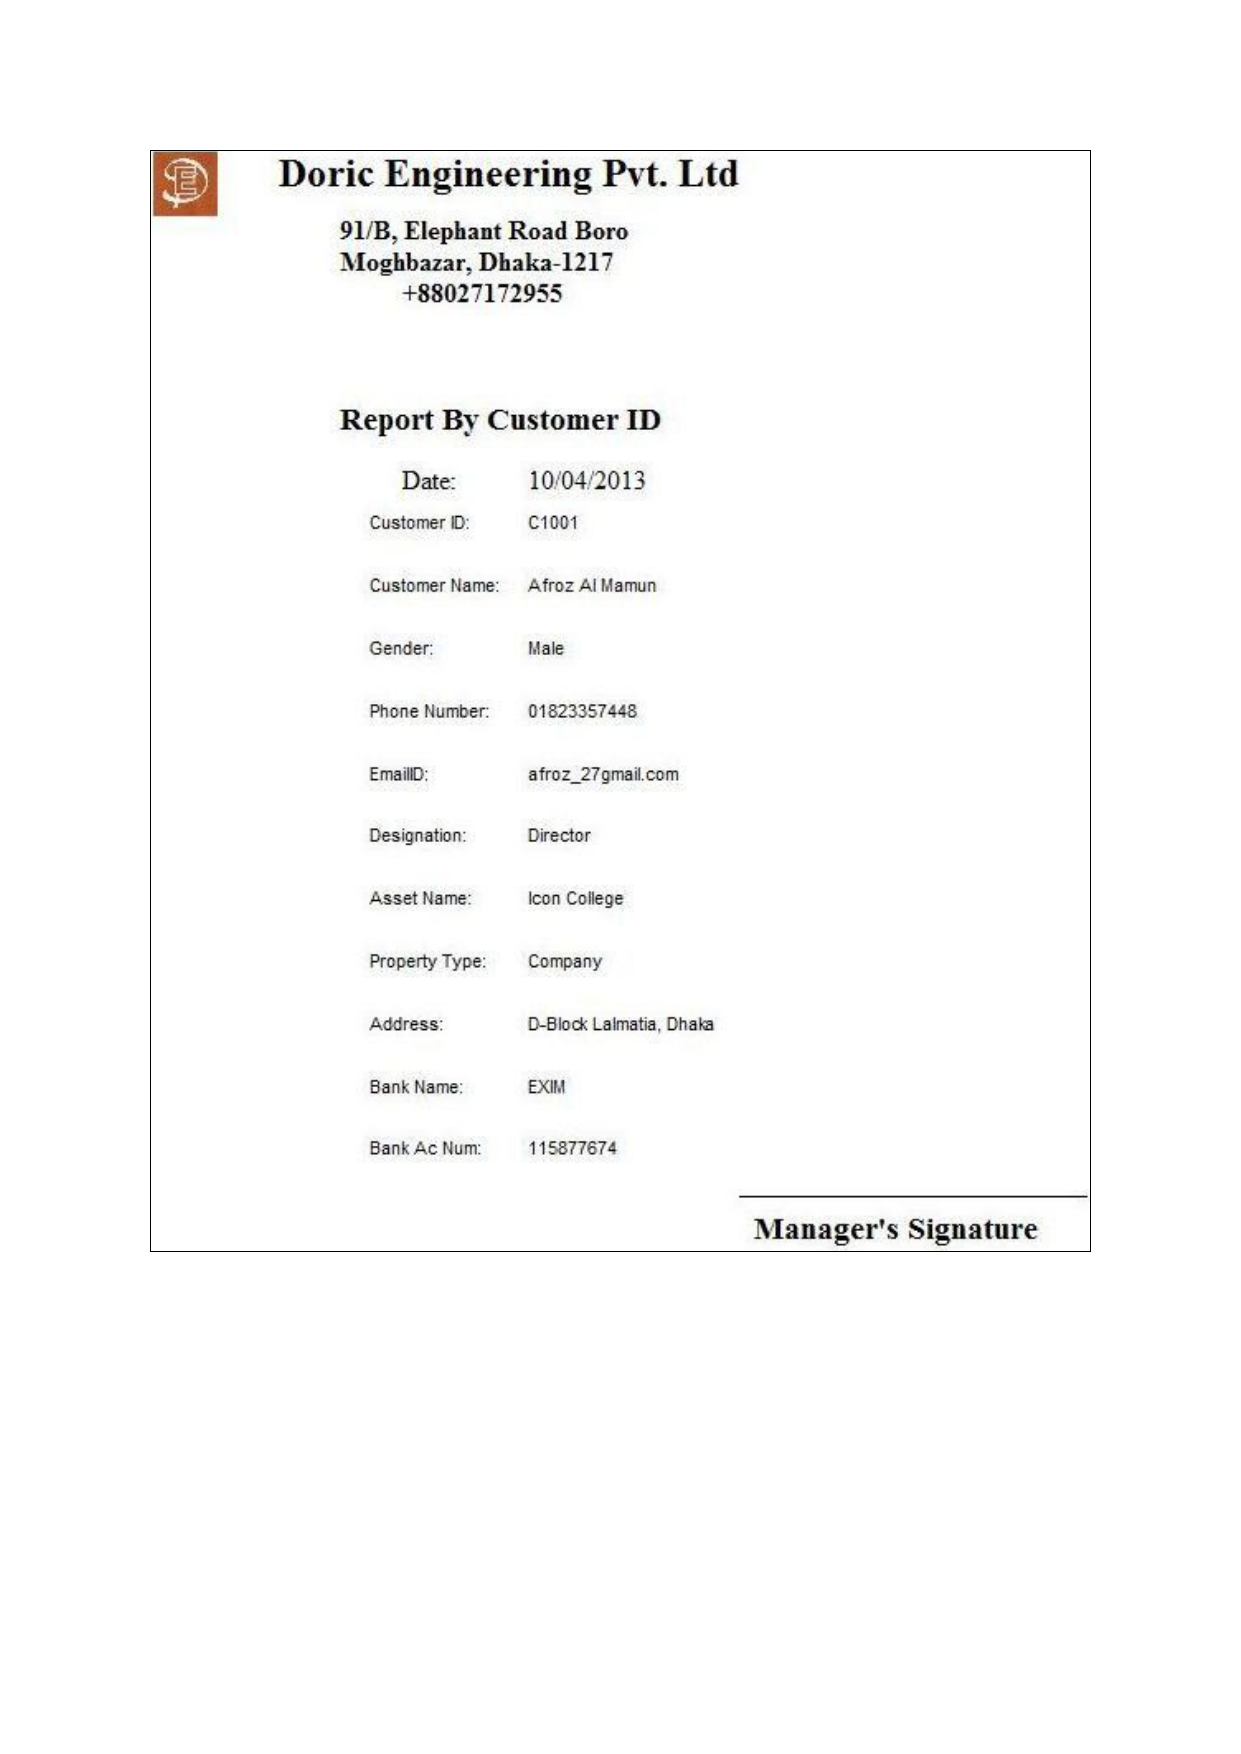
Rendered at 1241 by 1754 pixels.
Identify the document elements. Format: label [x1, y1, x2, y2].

picture [151, 151, 1090, 1251]
